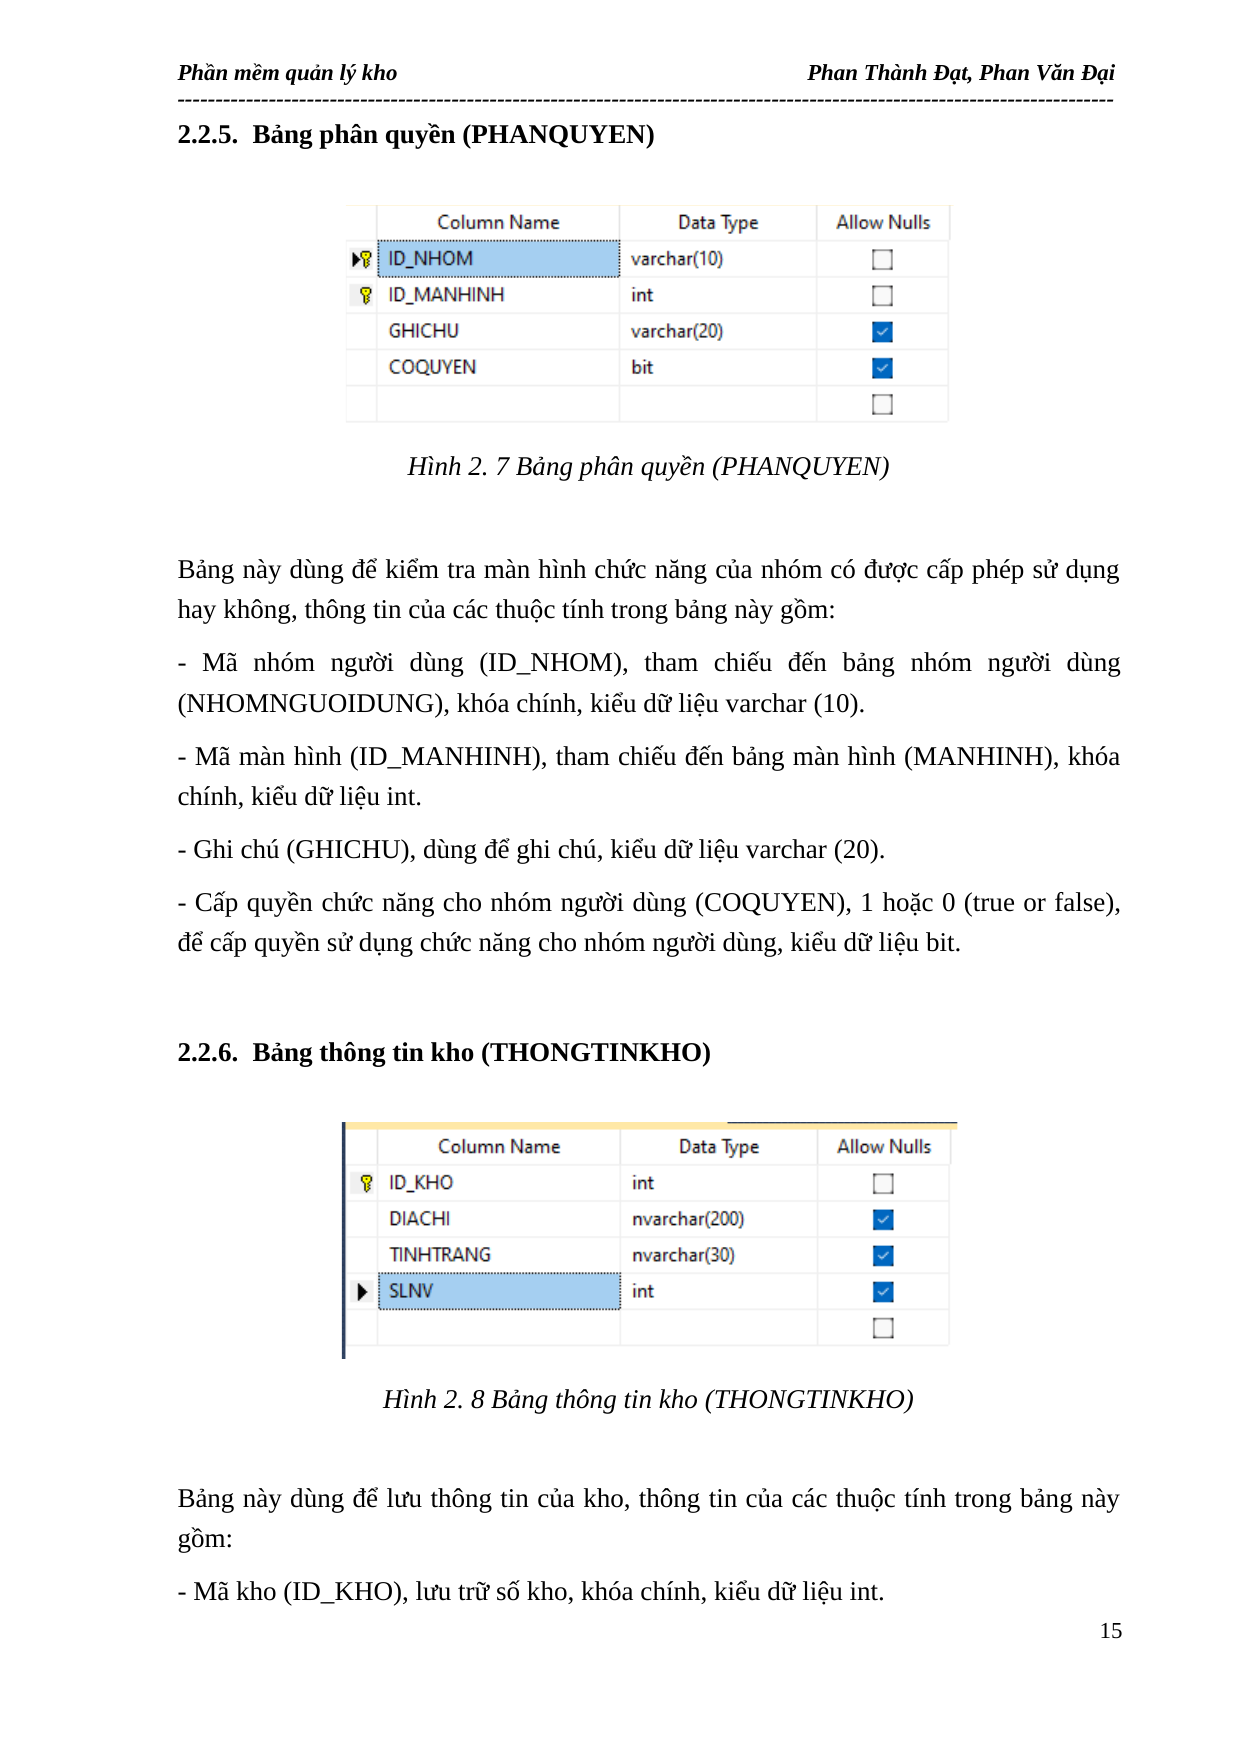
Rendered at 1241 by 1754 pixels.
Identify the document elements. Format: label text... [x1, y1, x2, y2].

text - Mã kho (ID_KHO), lưu trữ số kho, khóa chính, kiểu dữ liệu int. [177, 1575, 1122, 1606]
subtitle Bảng phân quyền (PHANQUYEN) [177, 118, 1122, 149]
picture [345, 205, 954, 426]
text - Mã nhóm người dùng (ID_NHOM), tham chiếu đến bảng nhóm người dùng (NHOMNGUOIDUNG), khóa chính, kiểu dữ liệu varchar (10). [177, 646, 1122, 718]
subtitle Bảng thông tin kho (THONGTINKHO) [177, 1036, 1122, 1067]
text Bảng này dùng để kiểm tra màn hình chức năng của nhóm có được cấp phép sử dụng hay không, thông tin của các thuộc tính trong bảng này gồm: [177, 553, 1122, 624]
text Hình 2. 7 Bảng phân quyền (PHANQUYEN) [177, 450, 1122, 481]
picture [341, 1122, 958, 1359]
text Hình 2. 8 Bảng thông tin kho (THONGTINKHO) [177, 1383, 1122, 1414]
text - Cấp quyền chức năng cho nhóm người dùng (COQUYEN), 1 hoặc 0 (true or false), để cấp quyền sử dụng chức năng cho nhóm người dùng, kiểu dữ liệu bit. [177, 886, 1122, 957]
text Bảng này dùng để lưu thông tin của kho, thông tin của các thuộc tính trong bảng này gồm: [177, 1482, 1122, 1553]
text - Mã màn hình (ID_MANHINH), tham chiếu đến bảng màn hình (MANHINH), khóa chính, kiểu dữ liệu int. [177, 739, 1122, 811]
text - Ghi chú (GHICHU), dùng để ghi chú, kiểu dữ liệu varchar (20). [177, 833, 1122, 864]
